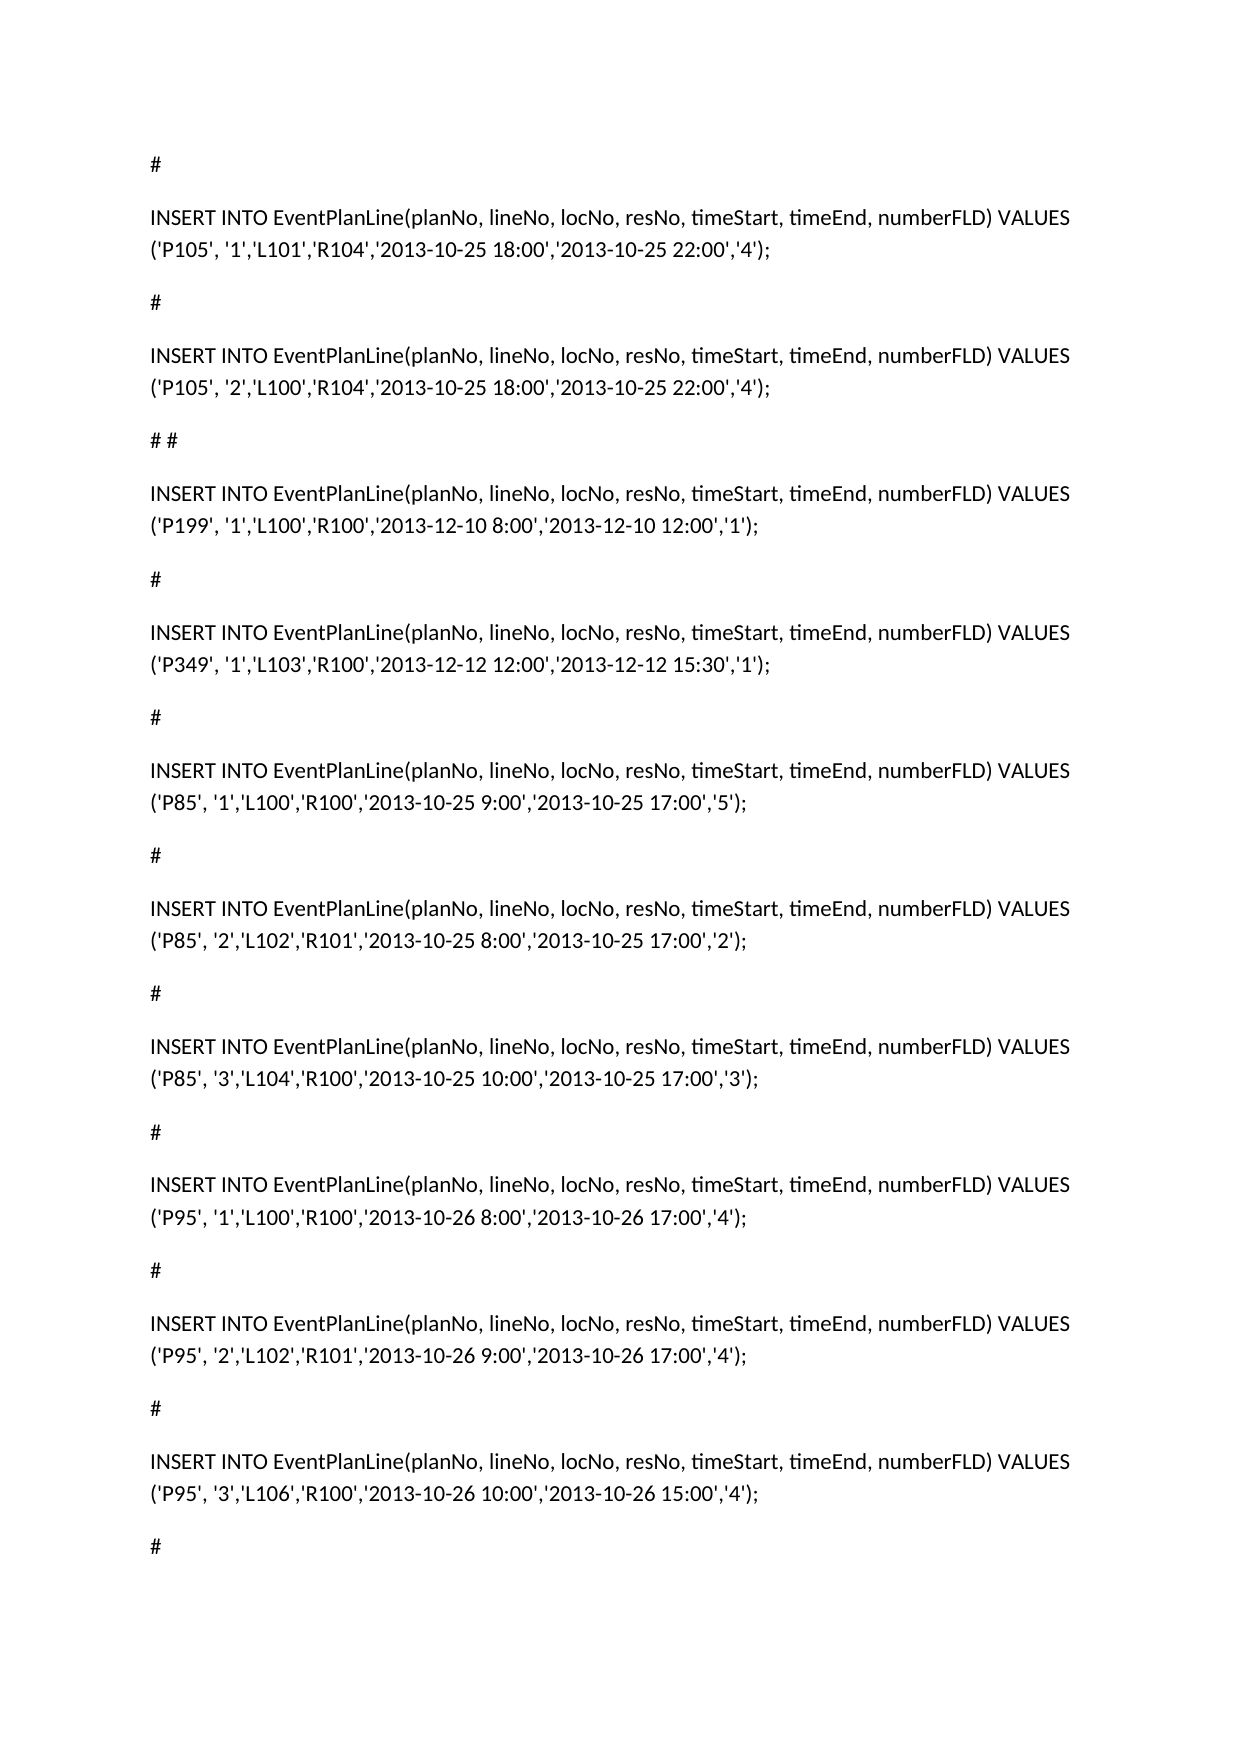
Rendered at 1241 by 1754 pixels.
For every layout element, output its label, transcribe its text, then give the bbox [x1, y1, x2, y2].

text # [150, 1394, 1090, 1422]
text # [150, 1532, 1090, 1560]
text INSERT INTO EventPlanLine(planNo, lineNo, locNo, resNo, timeStart, timeEnd, numberFLD) VALUES ('P105', '2','L100','R104','2013-10-25 18:00','2013-10-25 22:00','4'); [150, 341, 1090, 401]
text # [150, 979, 1090, 1007]
text # [150, 288, 1090, 316]
text INSERT INTO EventPlanLine(planNo, lineNo, locNo, resNo, timeStart, timeEnd, numberFLD) VALUES ('P349', '1','L103','R100','2013-12-12 12:00','2013-12-12 15:30','1'); [150, 618, 1090, 678]
text # [150, 565, 1090, 593]
text # # [150, 426, 1090, 454]
text # [150, 1118, 1090, 1146]
text INSERT INTO EventPlanLine(planNo, lineNo, locNo, resNo, timeStart, timeEnd, numberFLD) VALUES ('P105', '1','L101','R104','2013-10-25 18:00','2013-10-25 22:00','4'); [150, 203, 1090, 263]
text INSERT INTO EventPlanLine(planNo, lineNo, locNo, resNo, timeStart, timeEnd, numberFLD) VALUES ('P199', '1','L100','R100','2013-12-10 8:00','2013-12-10 12:00','1'); [150, 479, 1090, 540]
text # [150, 1256, 1090, 1284]
text INSERT INTO EventPlanLine(planNo, lineNo, locNo, resNo, timeStart, timeEnd, numberFLD) VALUES ('P85', '3','L104','R100','2013-10-25 10:00','2013-10-25 17:00','3'); [150, 1032, 1090, 1093]
text INSERT INTO EventPlanLine(planNo, lineNo, locNo, resNo, timeStart, timeEnd, numberFLD) VALUES ('P95', '3','L106','R100','2013-10-26 10:00','2013-10-26 15:00','4'); [150, 1447, 1090, 1507]
text INSERT INTO EventPlanLine(planNo, lineNo, locNo, resNo, timeStart, timeEnd, numberFLD) VALUES ('P95', '2','L102','R101','2013-10-26 9:00','2013-10-26 17:00','4'); [150, 1309, 1090, 1369]
text INSERT INTO EventPlanLine(planNo, lineNo, locNo, resNo, timeStart, timeEnd, numberFLD) VALUES ('P95', '1','L100','R100','2013-10-26 8:00','2013-10-26 17:00','4'); [150, 1171, 1090, 1231]
text INSERT INTO EventPlanLine(planNo, lineNo, locNo, resNo, timeStart, timeEnd, numberFLD) VALUES ('P85', '2','L102','R101','2013-10-25 8:00','2013-10-25 17:00','2'); [150, 894, 1090, 954]
text # [150, 703, 1090, 731]
text INSERT INTO EventPlanLine(planNo, lineNo, locNo, resNo, timeStart, timeEnd, numberFLD) VALUES ('P85', '1','L100','R100','2013-10-25 9:00','2013-10-25 17:00','5'); [150, 756, 1090, 816]
text # [150, 841, 1090, 869]
text # [150, 150, 1090, 178]
